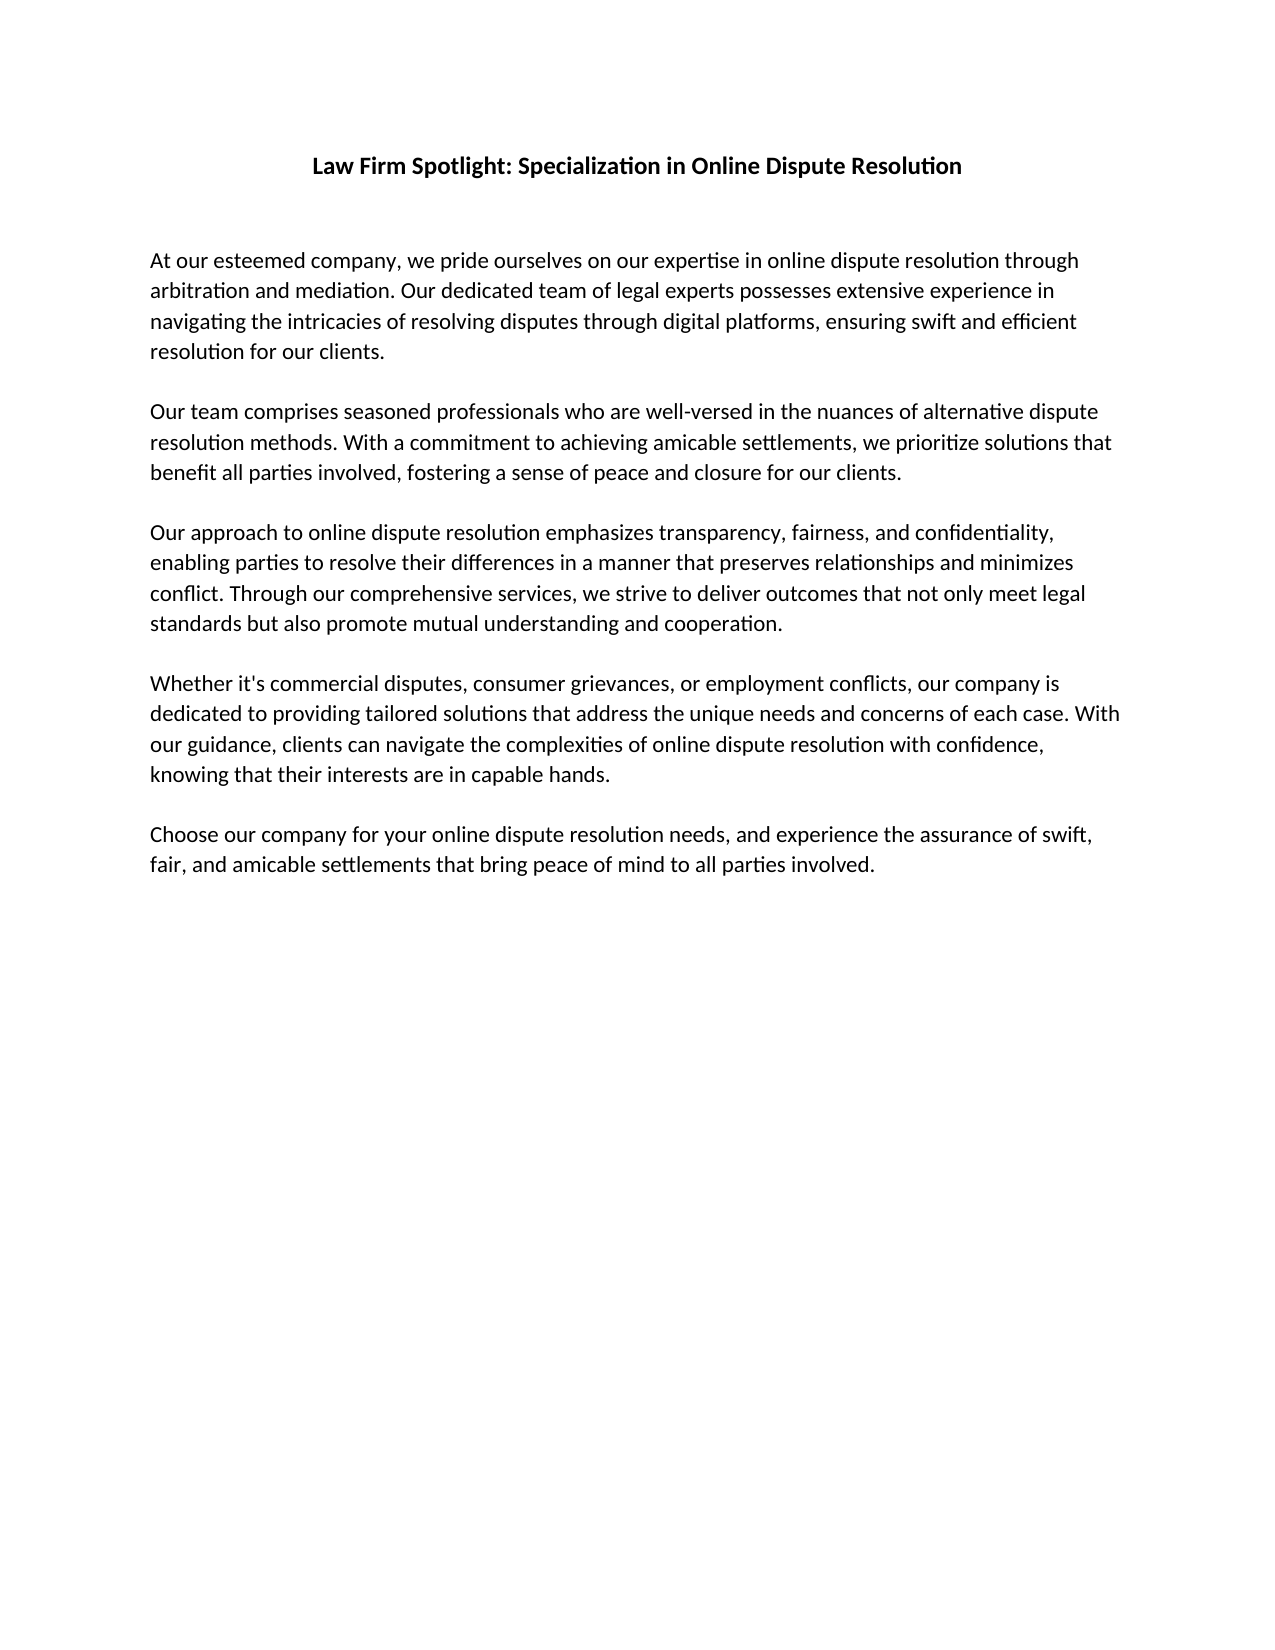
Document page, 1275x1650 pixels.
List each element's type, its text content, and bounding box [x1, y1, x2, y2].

text Our team comprises seasoned professionals who are well-versed in the nuances of alternative dispute resolution methods. With a commitment to achieving amicable settlements, we prioritize solutions that benefit all parties involved, fostering a sense of peace and closure for our clients. [150, 397, 1125, 486]
text At our esteemed company, we pride ourselves on our expertise in online dispute resolution through arbitration and mediation. Our dedicated team of legal experts possesses extensive experience in navigating the intricacies of resolving disputes through digital platforms, ensuring swift and efficient resolution for our clients. [150, 246, 1125, 365]
text Our approach to online dispute resolution emphasizes transparency, fairness, and confidentiality, enabling parties to resolve their differences in a manner that preserves relationships and minimizes conflict. Through our comprehensive services, we strive to deliver outcomes that not only meet legal standards but also promote mutual understanding and cooperation. [150, 518, 1125, 637]
text Whether it's commercial disputes, consumer grievances, or employment conflicts, our company is dedicated to providing tailored solutions that address the unique needs and concerns of each case. With our guidance, clients can navigate the complexities of online dispute resolution with confidence, knowing that their interests are in capable hands. [150, 669, 1125, 788]
text Choose our company for your online dispute resolution needs, and experience the assurance of swift, fair, and amicable settlements that bring peace of mind to all parties involved. [150, 820, 1125, 879]
text Law Firm Spotlight: Specialization in Online Dispute Resolution [150, 150, 1125, 181]
